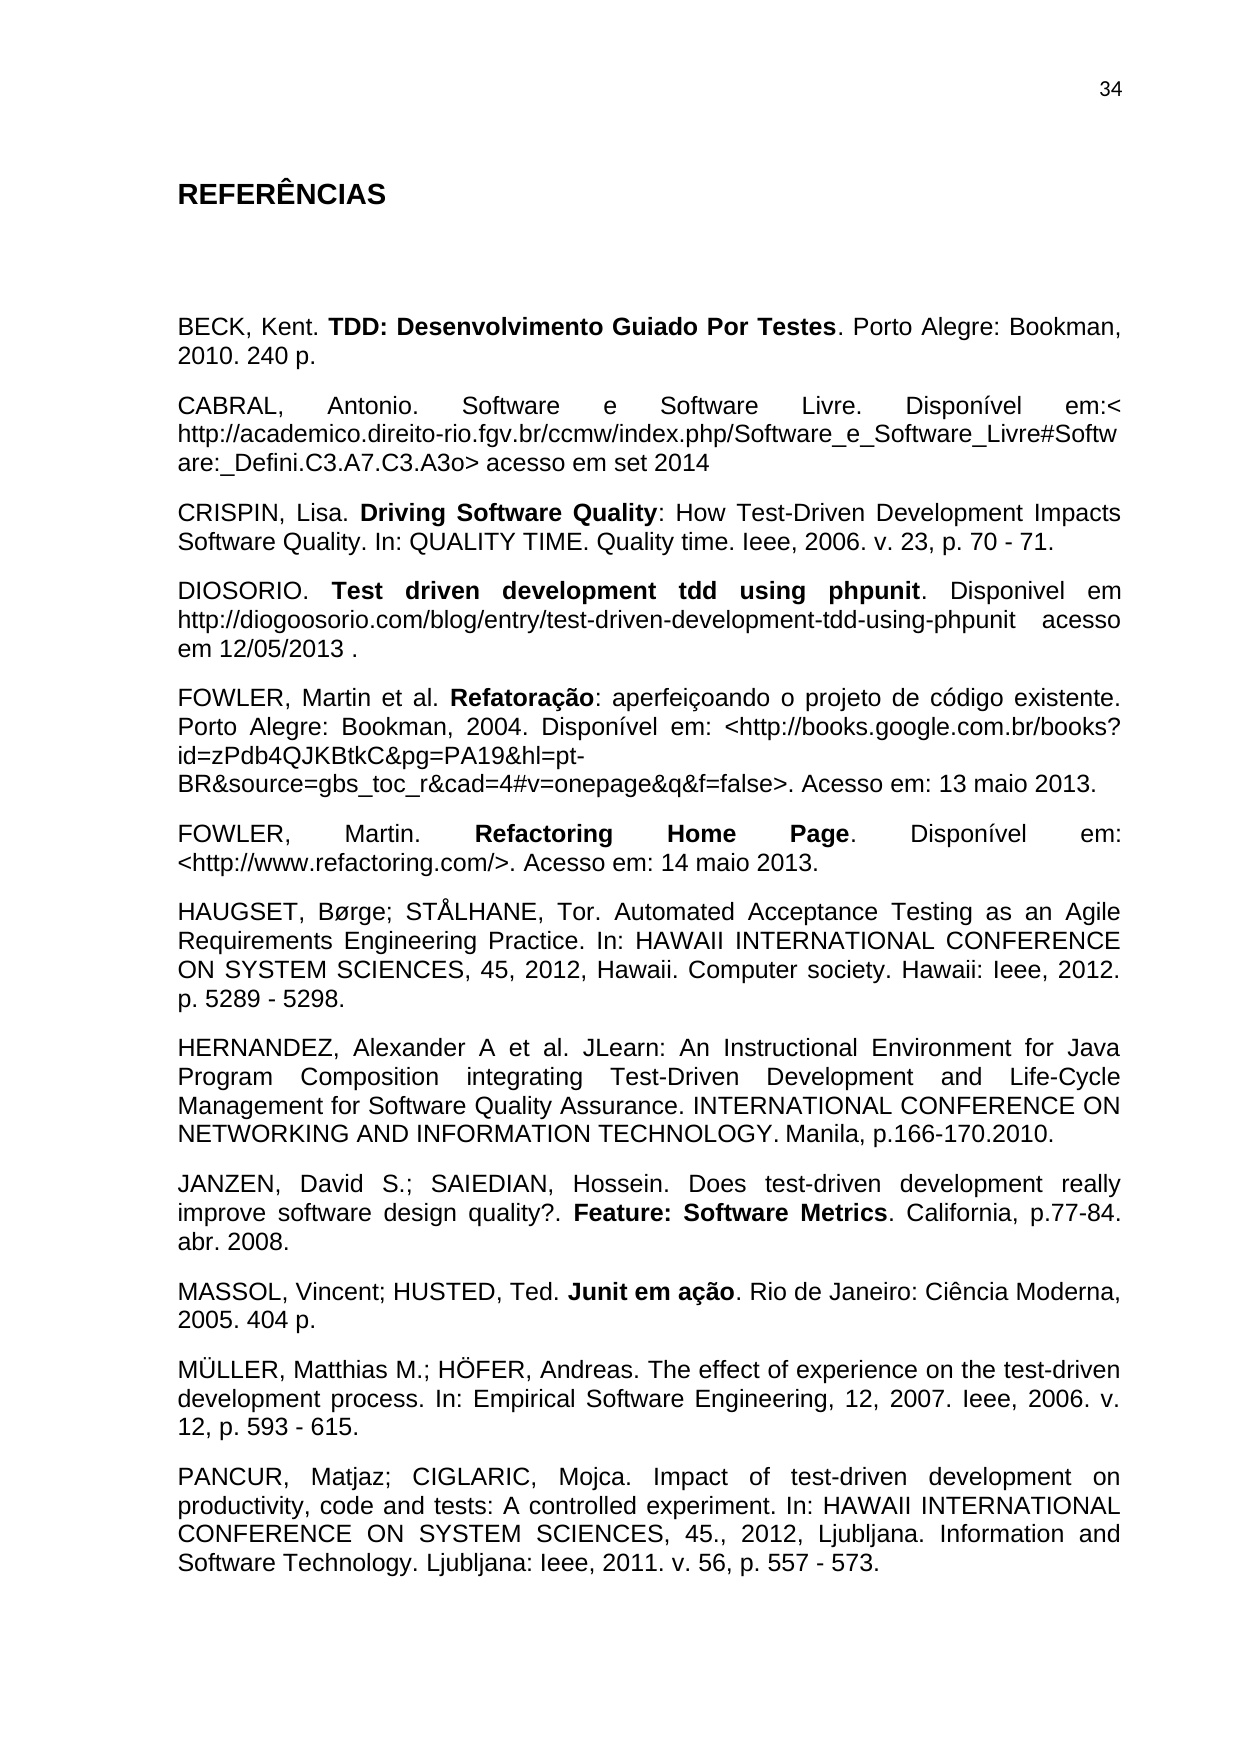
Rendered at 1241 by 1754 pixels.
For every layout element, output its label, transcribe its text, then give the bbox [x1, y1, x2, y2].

text DIOSORIO. Test driven development tdd using phpunit. Disponivel em http://diogoosorio.com/blog/entry/test-driven-development-tdd-using-phpunit acesso em 12/05/2013 . [177, 576, 1122, 662]
text FOWLER, Martin et al. Refatoração: aperfeiçoando o projeto de código existente. Porto Alegre: Bookman, 2004. Disponível em: <http://books.google.com.br/books?id=zPdb4QJKBtkC&pg=PA19&hl=pt-BR&source=gbs_toc_r&cad=4#v=onepage&q&f=false>. Acesso em: 13 maio 2013. [177, 683, 1122, 798]
text BECK, Kent. TDD: Desenvolvimento Guiado Por Testes. Porto Alegre: Bookman, 2010. 240 p. [177, 312, 1122, 370]
text PANCUR, Matjaz; CIGLARIC, Mojca. Impact of test-driven development on productivity, code and tests: A controlled experiment. In: HAWAII INTERNATIONAL CONFERENCE ON SYSTEM SCIENCES, 45., 2012, Ljubljana. Information and Software Technology. Ljubljana: Ieee, 2011. v. 56, p. 557 - 573. [177, 1462, 1122, 1577]
text FOWLER, Martin. Refactoring Home Page. Disponível em: <http://www.refactoring.com/>. Acesso em: 14 maio 2013. [177, 819, 1122, 876]
text HAUGSET, Børge; STÅLHANE, Tor. Automated Acceptance Testing as an Agile Requirements Engineering Practice. In: HAWAII INTERNATIONAL CONFERENCE ON SYSTEM SCIENCES, 45, 2012, Hawaii. Computer society. Hawaii: Ieee, 2012. p. 5289 - 5298. [177, 897, 1122, 1012]
text CRISPIN, Lisa. Driving Software Quality: How Test-Driven Development Impacts Software Quality. In: QUALITY TIME. Quality time. Ieee, 2006. v. 23, p. 70 - 71. [177, 498, 1122, 555]
text MÜLLER, Matthias M.; HÖFER, Andreas. The effect of experience on the test-driven development process. In: Empirical Software Engineering, 12, 2007. Ieee, 2006. v. 12, p. 593 - 615. [177, 1355, 1122, 1441]
text REFERÊNCIAS [177, 177, 1122, 211]
text JANZEN, David S.; SAIEDIAN, Hossein. Does test-driven development really improve software design quality?. Feature: Software Metrics. California, p.77-84. abr. 2008. [177, 1169, 1122, 1256]
text HERNANDEZ, Alexander A et al. JLearn: An Instructional Environment for Java Program Composition integrating Test-Driven Development and Life-Cycle Management for Software Quality Assurance. INTERNATIONAL CONFERENCE ON NETWORKING AND INFORMATION TECHNOLOGY. Manila, p.166-170.2010. [177, 1033, 1122, 1148]
text CABRAL, Antonio. Software e Software Livre. Disponível em:< http://academico.direito-rio.fgv.br/ccmw/index.php/Software_e_Software_Livre#Software:_Defini.C3.A7.C3.A3o> acesso em set 2014 [177, 391, 1122, 477]
text MASSOL, Vincent; HUSTED, Ted. Junit em ação. Rio de Janeiro: Ciência Moderna, 2005. 404 p. [177, 1276, 1122, 1334]
